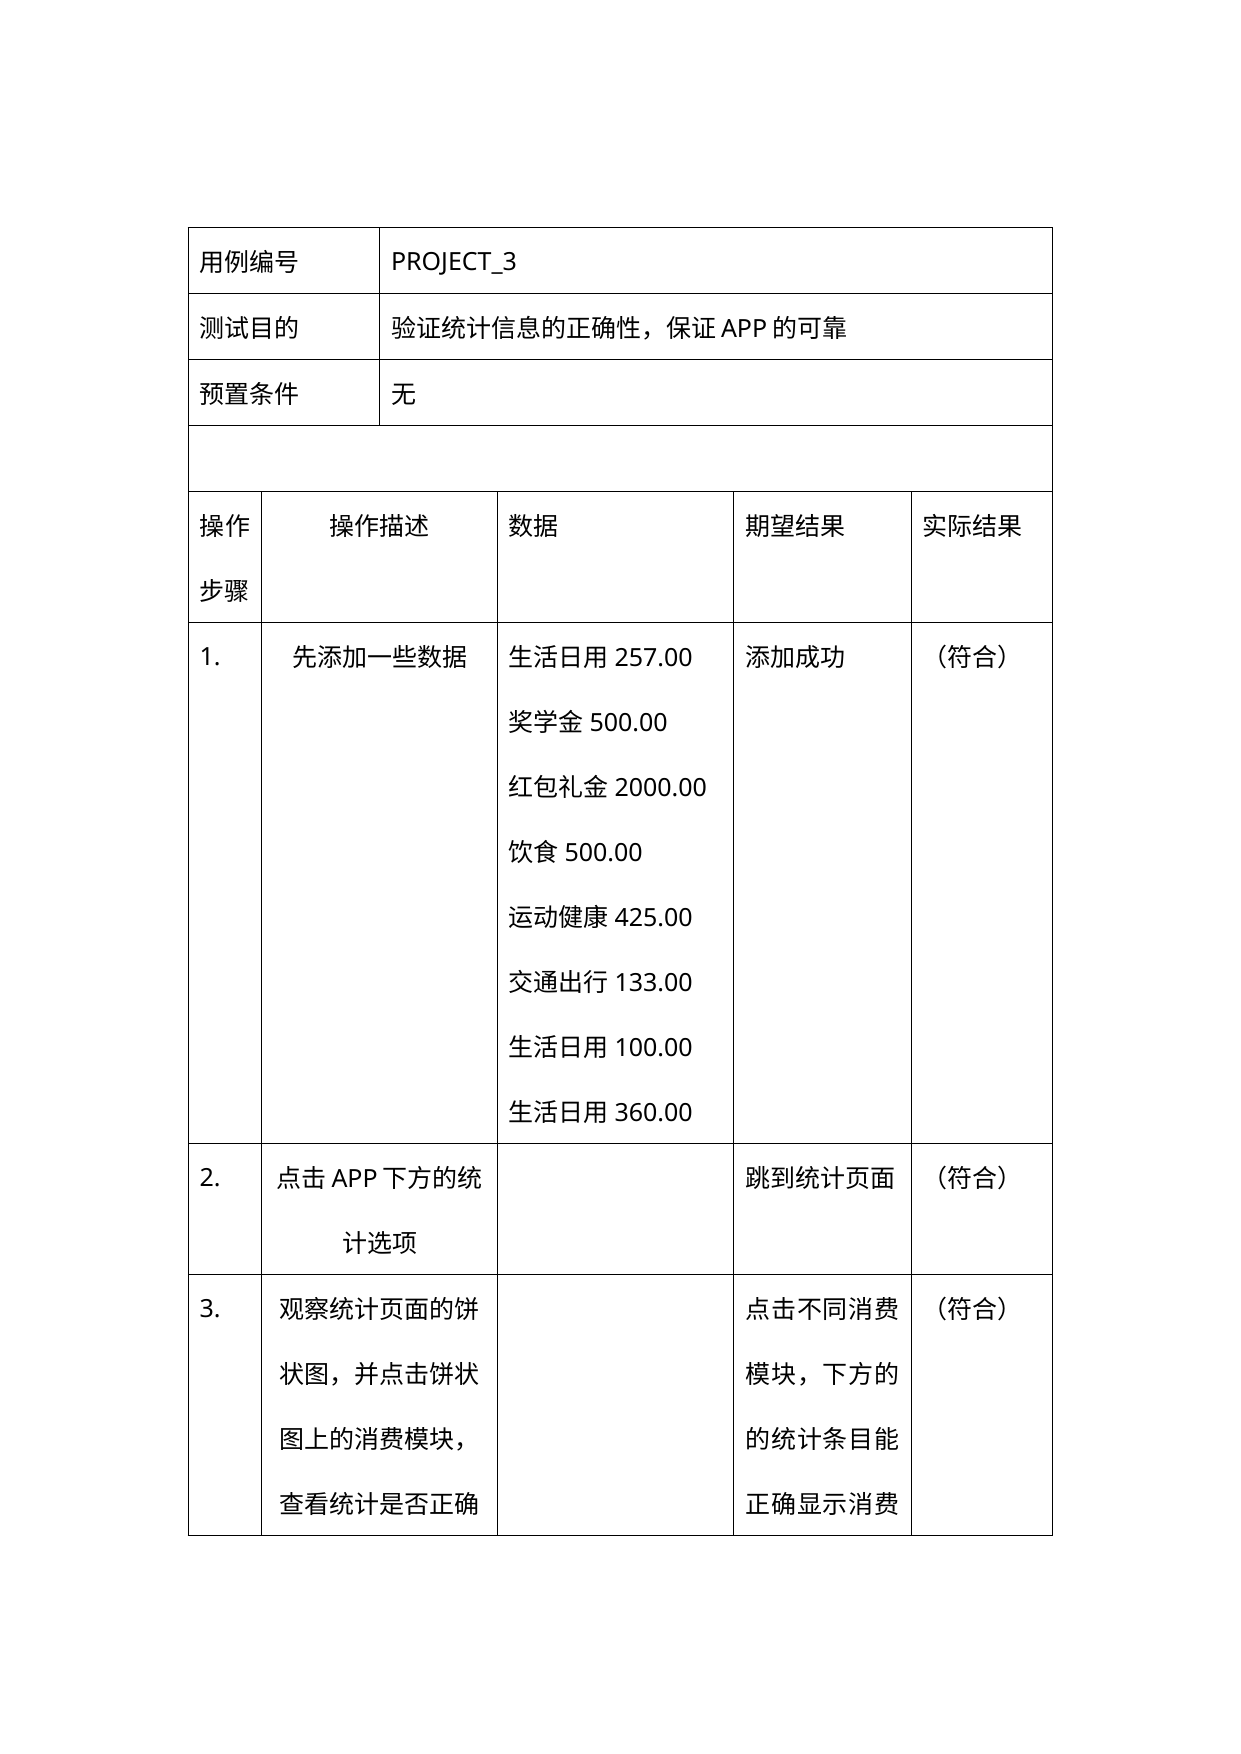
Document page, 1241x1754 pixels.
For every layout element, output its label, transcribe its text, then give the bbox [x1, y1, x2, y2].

table_cell 验证统计信息的正确性，保证APP的可靠 [380, 294, 1052, 359]
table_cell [734, 1275, 911, 1535]
table_cell 先添加一些数据 [262, 623, 497, 1143]
table_cell [498, 1144, 733, 1274]
table_cell 生活日用 257.00 奖学金 500.00 红包礼金 2000.00 饮食 500.00 运动健康 425.00 交通出行 133.00 生活日用 100.00 生活日用 360.00 [498, 623, 733, 1143]
table_cell 点击APP下方的统计选项 [262, 1144, 497, 1274]
table_cell [498, 1275, 733, 1535]
table_cell （符合） [912, 1144, 1052, 1274]
table_cell [189, 426, 379, 491]
table_cell 操作步骤 [189, 492, 261, 622]
table_cell 1. [189, 623, 261, 1143]
table_cell 操作描述 [262, 492, 497, 622]
table_cell 跳到统计页面 [734, 1144, 911, 1274]
table_cell 添加成功 [734, 623, 911, 1143]
table_cell 3. [189, 1275, 261, 1535]
table_cell 数据 [498, 492, 733, 622]
table_cell 测试目的 [189, 294, 379, 359]
table_cell 期望结果 [734, 492, 911, 622]
table_cell （符合） [912, 623, 1052, 1143]
table_cell 实际结果 [912, 492, 1052, 622]
table_cell [380, 426, 1052, 491]
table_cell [262, 1275, 497, 1535]
table_cell 2. [189, 1144, 261, 1274]
table_cell 预置条件 [189, 360, 379, 425]
table_cell 无 [380, 360, 1052, 425]
table_header 用例编号 [189, 228, 379, 293]
table_cell （符合） [912, 1275, 1052, 1535]
table_header PROJECT_3 [380, 228, 1052, 293]
